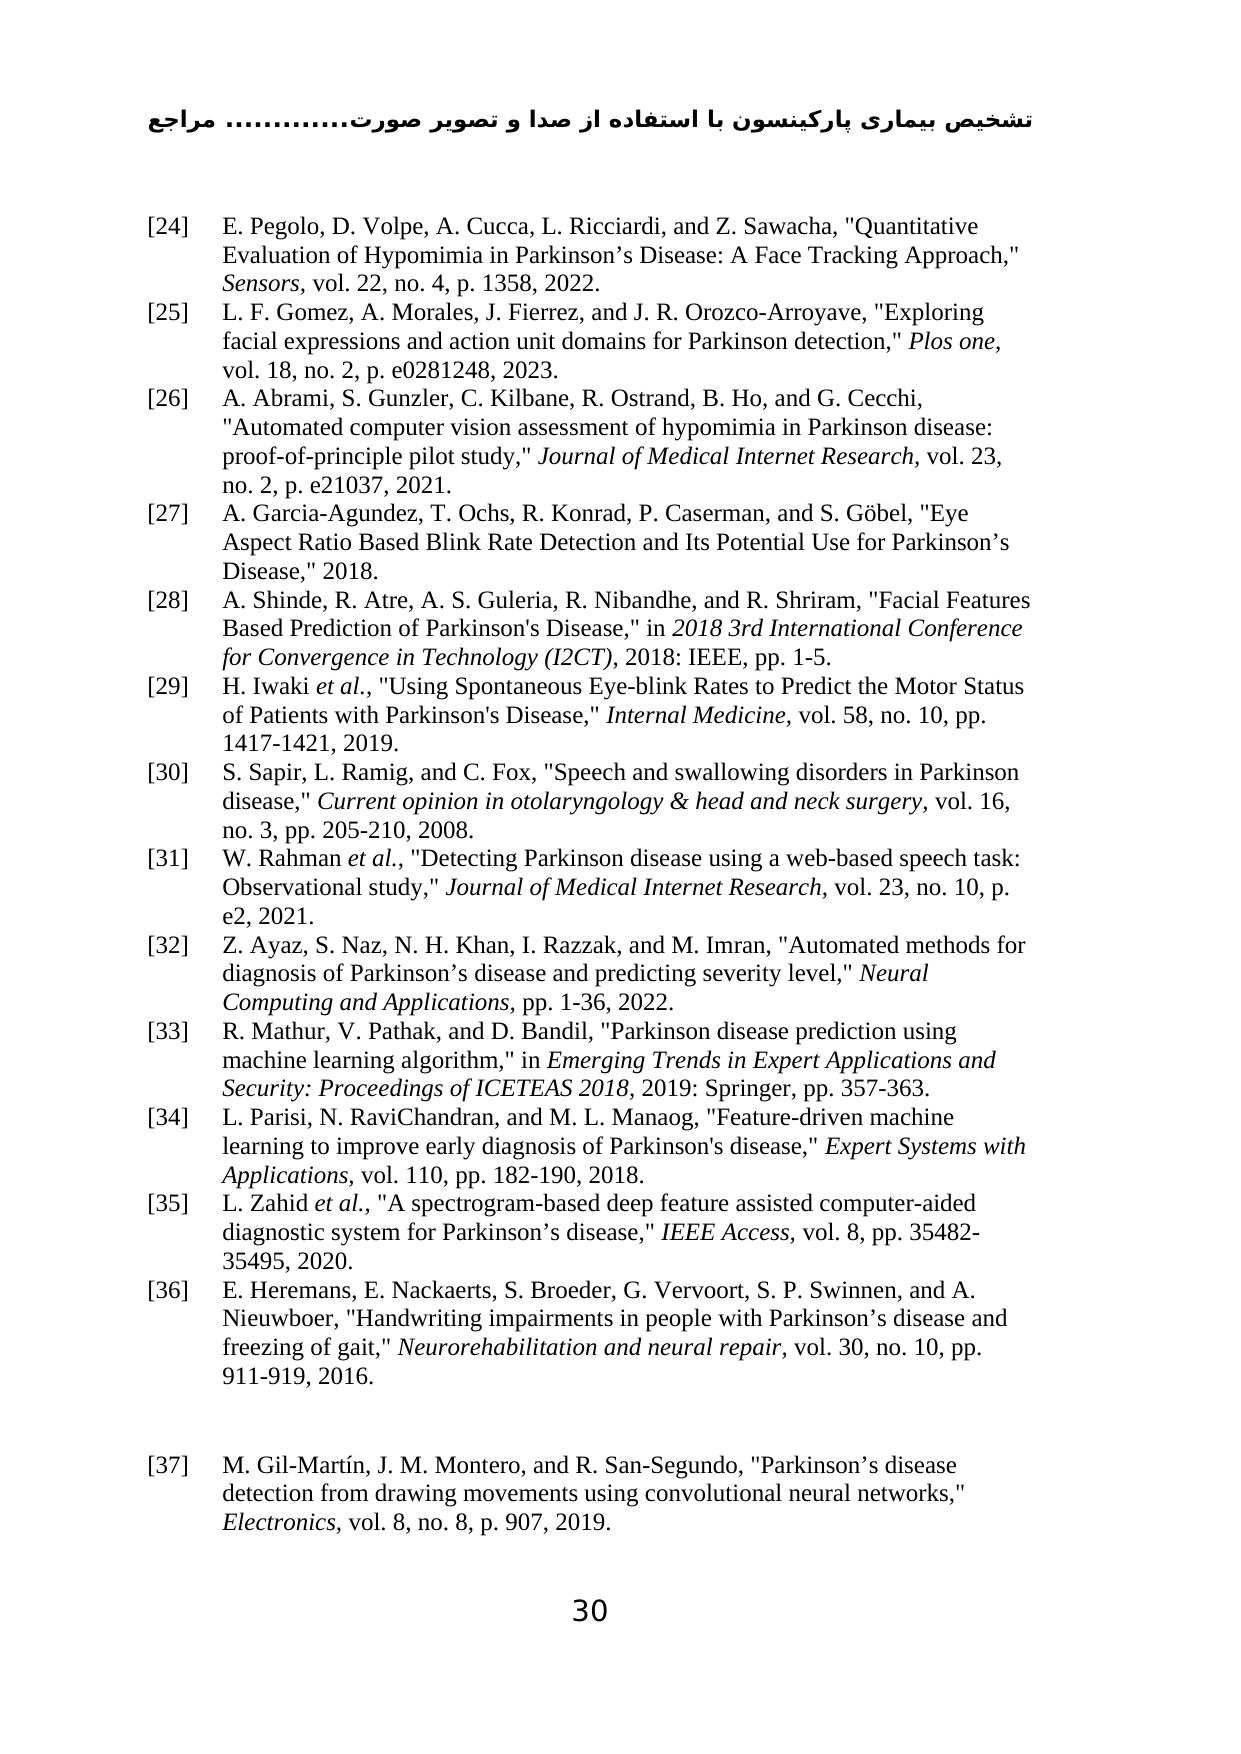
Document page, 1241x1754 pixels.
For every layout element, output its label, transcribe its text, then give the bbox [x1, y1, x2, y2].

text [26] A. Abrami, S. Gunzler, C. Kilbane, R. Ostrand, B. Ho, and G. Cecchi, "Automated computer vision assessment of hypomimia in Parkinson disease: proof-of-principle pilot study," Journal of Medical Internet Research, vol. 23, no. 2, p. e21037, 2021. [147, 383, 1033, 498]
text [33] R. Mathur, V. Pathak, and D. Bandil, "Parkinson disease prediction using machine learning algorithm," in Emerging Trends in Expert Applications and Security: Proceedings of ICETEAS 2018, 2019: Springer, pp. 357-363. [147, 1016, 1033, 1102]
text [27] A. Garcia-Agundez, T. Ochs, R. Konrad, P. Caserman, and S. Göbel, "Eye Aspect Ratio Based Blink Rate Detection and Its Potential Use for Parkinson’s Disease," 2018. [147, 498, 1033, 585]
text [29] H. Iwaki et al., "Using Spontaneous Eye-blink Rates to Predict the Motor Status of Patients with Parkinson's Disease," Internal Medicine, vol. 58, no. 10, pp. 1417-1421, 2019. [147, 671, 1033, 757]
text [34] L. Parisi, N. RaviChandran, and M. L. Manaog, "Feature-driven machine learning to improve early diagnosis of Parkinson's disease," Expert Systems with Applications, vol. 110, pp. 182-190, 2018. [147, 1102, 1033, 1188]
text [35] L. Zahid et al., "A spectrogram-based deep feature assisted computer-aided diagnostic system for Parkinson’s disease," IEEE Access, vol. 8, pp. 35482-35495, 2020. [147, 1188, 1033, 1275]
text [25] L. F. Gomez, A. Morales, J. Fierrez, and J. R. Orozco-Arroyave, "Exploring facial expressions and action unit domains for Parkinson detection," Plos one, vol. 18, no. 2, p. e0281248, 2023. [147, 297, 1033, 383]
text [24] E. Pegolo, D. Volpe, A. Cucca, L. Ricciardi, and Z. Sawacha, "Quantitative Evaluation of Hypomimia in Parkinson’s Disease: A Face Tracking Approach," Sensors, vol. 22, no. 4, p. 1358, 2022. [147, 211, 1033, 297]
text [36] E. Heremans, E. Nackaerts, S. Broeder, G. Vervoort, S. P. Swinnen, and A. Nieuwboer, "Handwriting impairments in people with Parkinson’s disease and freezing of gait," Neurorehabilitation and neural repair, vol. 30, no. 10, pp. 911-919, 2016. [147, 1275, 1033, 1390]
text [37] M. Gil-Martín, J. M. Montero, and R. San-Segundo, "Parkinson’s disease detection from drawing movements using convolutional neural networks," Electronics, vol. 8, no. 8, p. 907, 2019. [147, 1450, 1033, 1536]
text [28] A. Shinde, R. Atre, A. S. Guleria, R. Nibandhe, and R. Shriram, "Facial Features Based Prediction of Parkinson's Disease," in 2018 3rd International Conference for Convergence in Technology (I2CT), 2018: IEEE, pp. 1-5. [147, 585, 1033, 671]
text [32] Z. Ayaz, S. Naz, N. H. Khan, I. Razzak, and M. Imran, "Automated methods for diagnosis of Parkinson’s disease and predicting severity level," Neural Computing and Applications, pp. 1-36, 2022. [147, 930, 1033, 1016]
text [30] S. Sapir, L. Ramig, and C. Fox, "Speech and swallowing disorders in Parkinson disease," Current opinion in otolaryngology & head and neck surgery, vol. 16, no. 3, pp. 205-210, 2008. [147, 757, 1033, 843]
text [31] W. Rahman et al., "Detecting Parkinson disease using a web-based speech task: Observational study," Journal of Medical Internet Research, vol. 23, no. 10, p. e2, 2021. [147, 843, 1033, 930]
